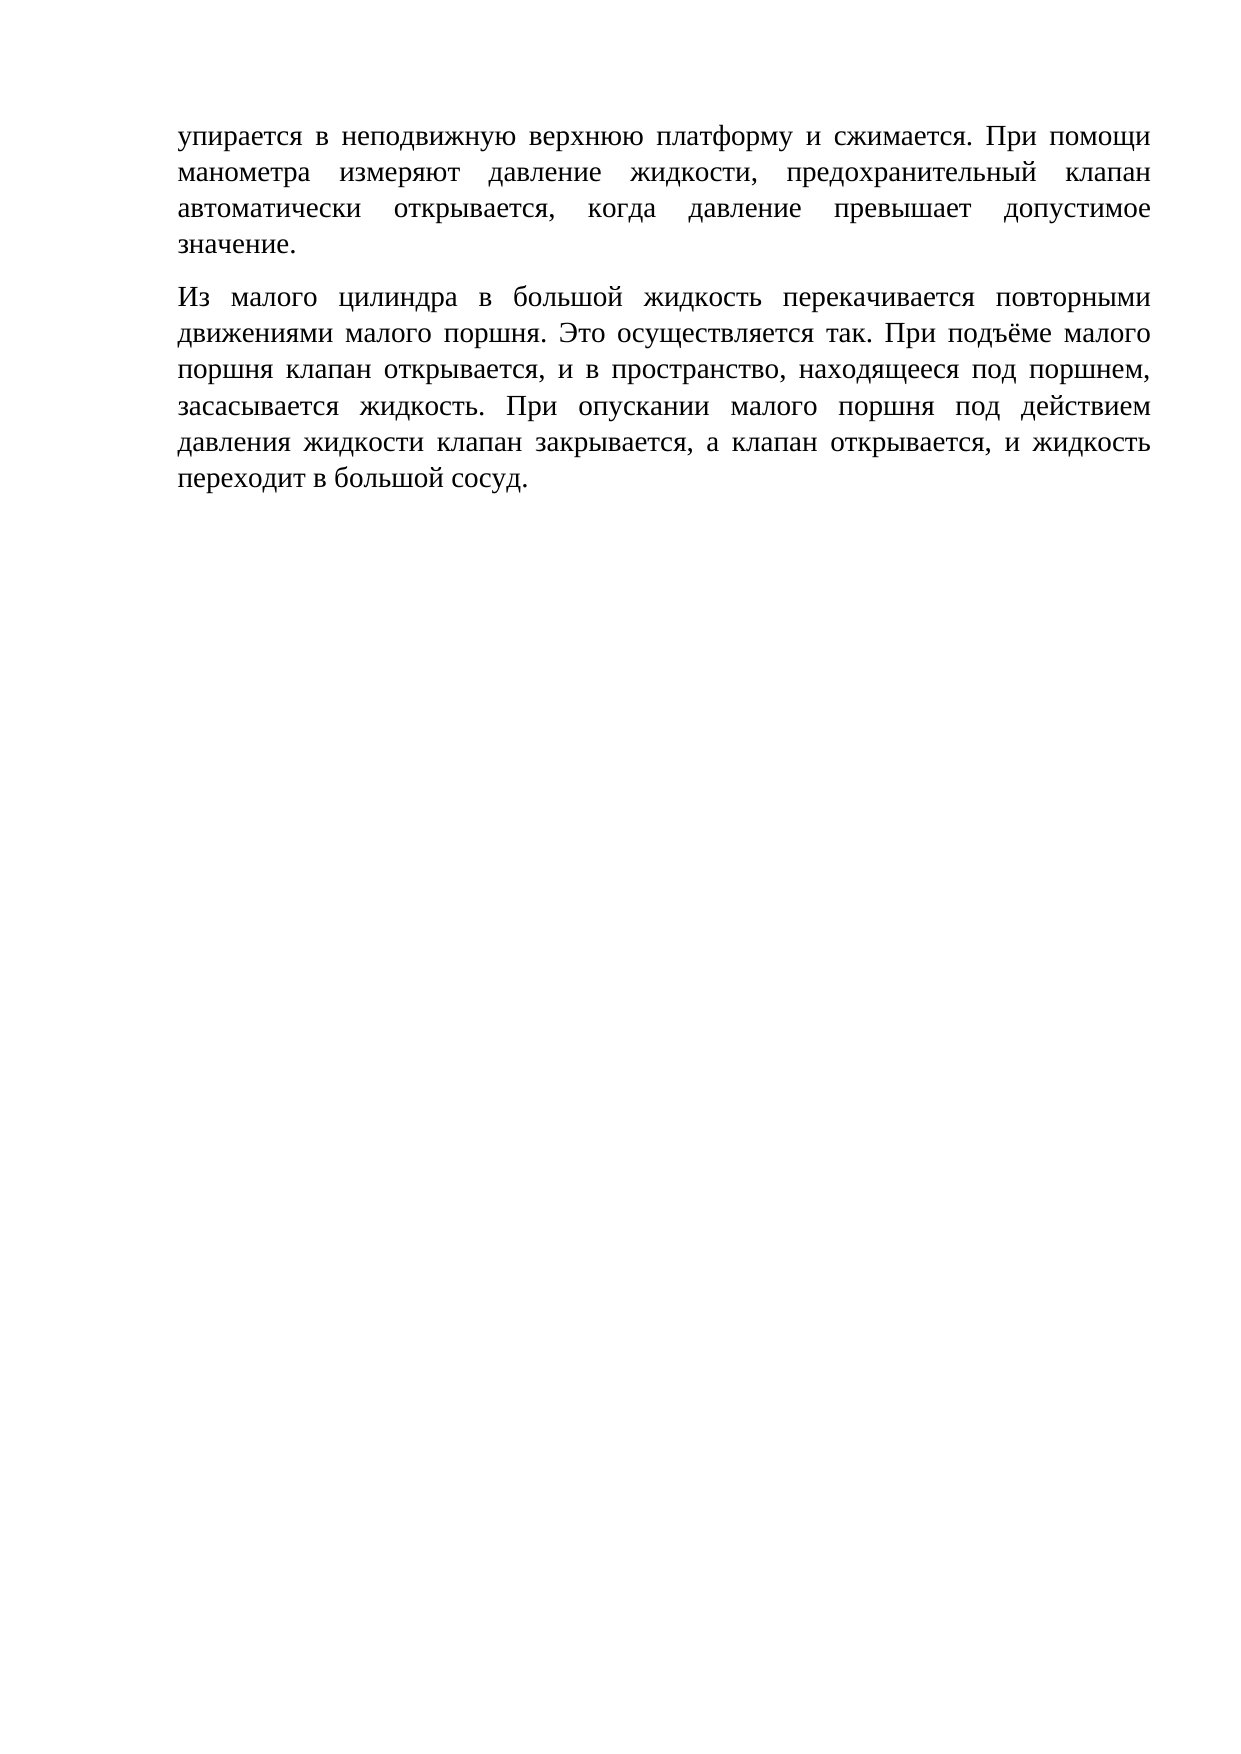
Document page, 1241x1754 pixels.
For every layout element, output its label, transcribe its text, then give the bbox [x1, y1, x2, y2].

text Из малого цилиндра в большой жидкость перекачивается повторными движениями малого поршня. Это осуществляется так. При подъёме малого поршня клапан открывается, и в пространство, находящееся под поршнем, засасывается жидкость. При опускании малого поршня под действием давления жидкости клапан закрывается, а клапан открывается, и жидкость переходит в большой сосуд. [177, 279, 1152, 494]
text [177, 118, 1152, 260]
